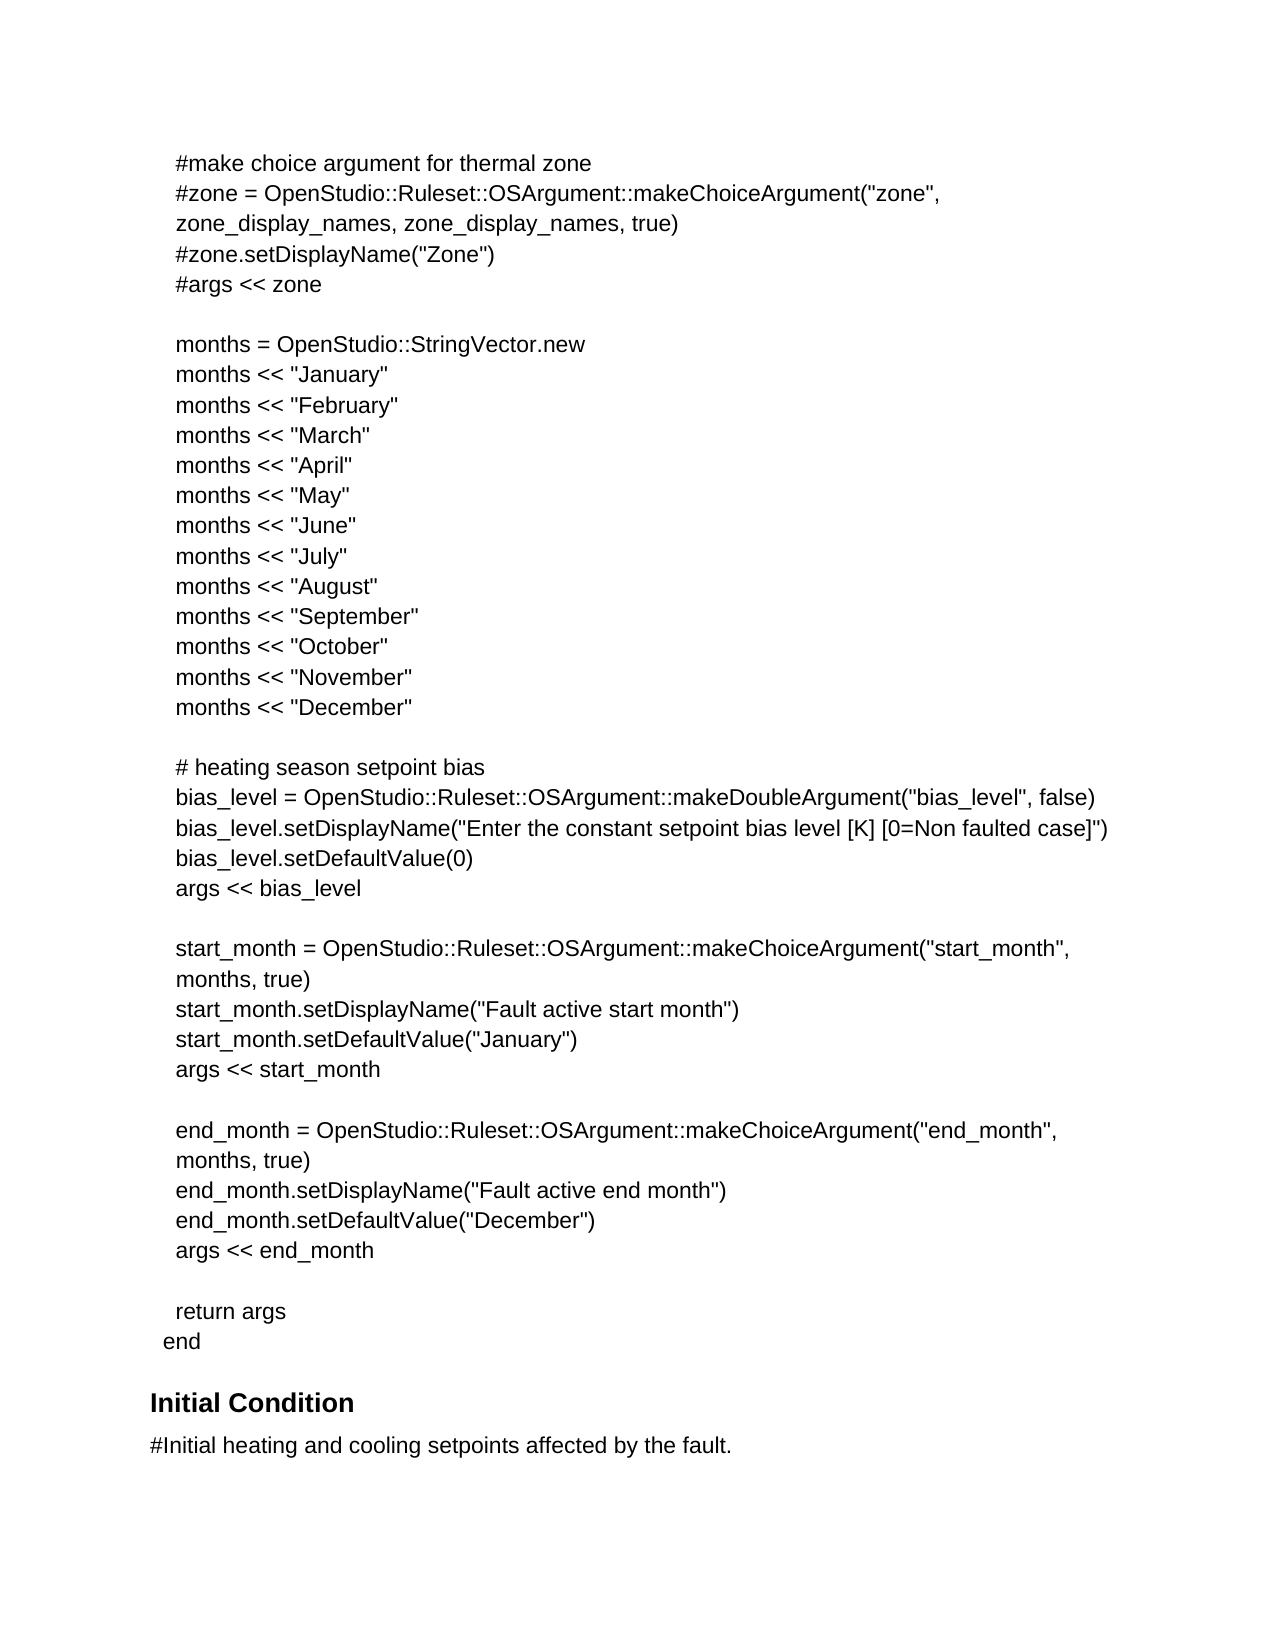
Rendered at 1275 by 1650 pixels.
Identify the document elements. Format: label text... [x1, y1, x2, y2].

text args << end_month [150, 1237, 1125, 1264]
text bias_level.setDefaultValue(0) [150, 845, 1125, 871]
text months << "February" [150, 392, 1125, 418]
text months << "January" [150, 361, 1125, 388]
text #make choice argument for thermal zone [150, 150, 1125, 176]
text bias_level.setDisplayName("Enter the constant setpoint bias level [K] [0=Non faulted case]") [150, 814, 1125, 841]
text months << "April" [150, 452, 1125, 478]
text months << "December" [150, 694, 1125, 720]
subtitle Initial Condition [150, 1387, 1125, 1419]
text args << start_month [150, 1056, 1125, 1083]
text start_month = OpenStudio::Ruleset::OSArgument::makeChoiceArgument("start_month", months, true) [150, 935, 1125, 992]
text months << "June" [150, 512, 1125, 539]
text end [150, 1328, 1125, 1354]
text start_month.setDisplayName("Fault active start month") [150, 996, 1125, 1022]
text # heating season setpoint bias [150, 754, 1125, 781]
text months << "July" [150, 543, 1125, 569]
text end_month = OpenStudio::Ruleset::OSArgument::makeChoiceArgument("end_month", months, true) [150, 1117, 1125, 1173]
text months << "August" [150, 573, 1125, 599]
text end_month.setDefaultValue("December") [150, 1207, 1125, 1234]
text args << bias_level [150, 875, 1125, 901]
text months << "October" [150, 633, 1125, 660]
text bias_level = OpenStudio::Ruleset::OSArgument::makeDoubleArgument("bias_level", false) [150, 784, 1125, 811]
text #Initial heating and cooling setpoints affected by the fault. [150, 1432, 1125, 1458]
text months << "May" [150, 482, 1125, 509]
text return args [150, 1298, 1125, 1324]
text months << "November" [150, 663, 1125, 690]
text months << "March" [150, 422, 1125, 448]
text #args << zone [150, 271, 1125, 297]
text months = OpenStudio::StringVector.new [150, 331, 1125, 358]
text months << "September" [150, 603, 1125, 629]
text #zone.setDisplayName("Zone") [150, 241, 1125, 267]
text start_month.setDefaultValue("January") [150, 1026, 1125, 1052]
text #zone = OpenStudio::Ruleset::OSArgument::makeChoiceArgument("zone", zone_display_names, zone_display_names, true) [150, 180, 1125, 237]
text end_month.setDisplayName("Fault active end month") [150, 1177, 1125, 1203]
